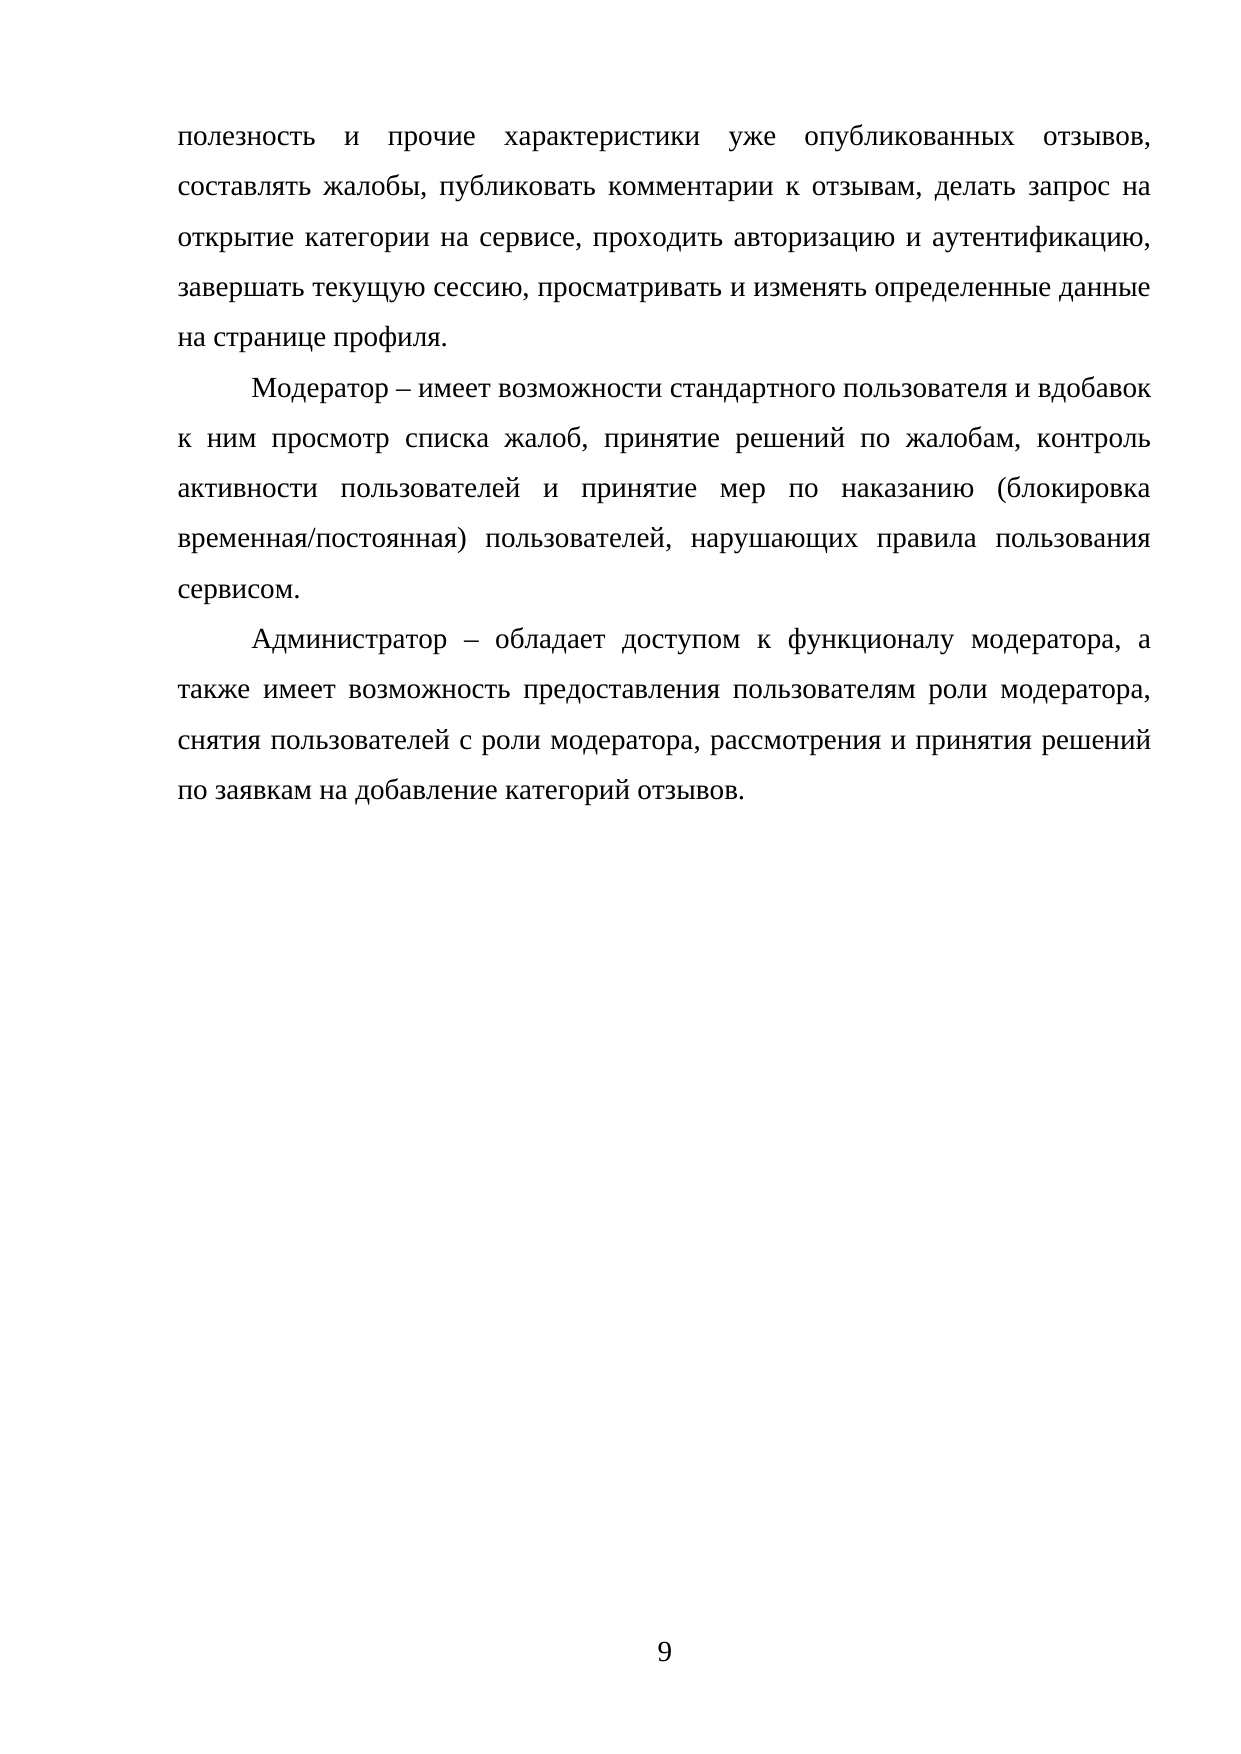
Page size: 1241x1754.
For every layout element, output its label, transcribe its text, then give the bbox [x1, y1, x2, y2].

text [177, 118, 1152, 353]
text Модератор – имеет возможности стандартного пользователя и вдобавок к ним просмотр списка жалоб, принятие решений по жалобам, контроль активности пользователей и принятие мер по наказанию (блокировка временная/постоянная) пользователей, нарушающих правила пользования сервисом. [177, 370, 1152, 604]
text Администратор – обладает доступом к функционалу модератора, а также имеет возможность предоставления пользователям роли модератора, снятия пользователей с роли модератора, рассмотрения и принятия решений по заявкам на добавление категорий отзывов. [177, 621, 1152, 806]
